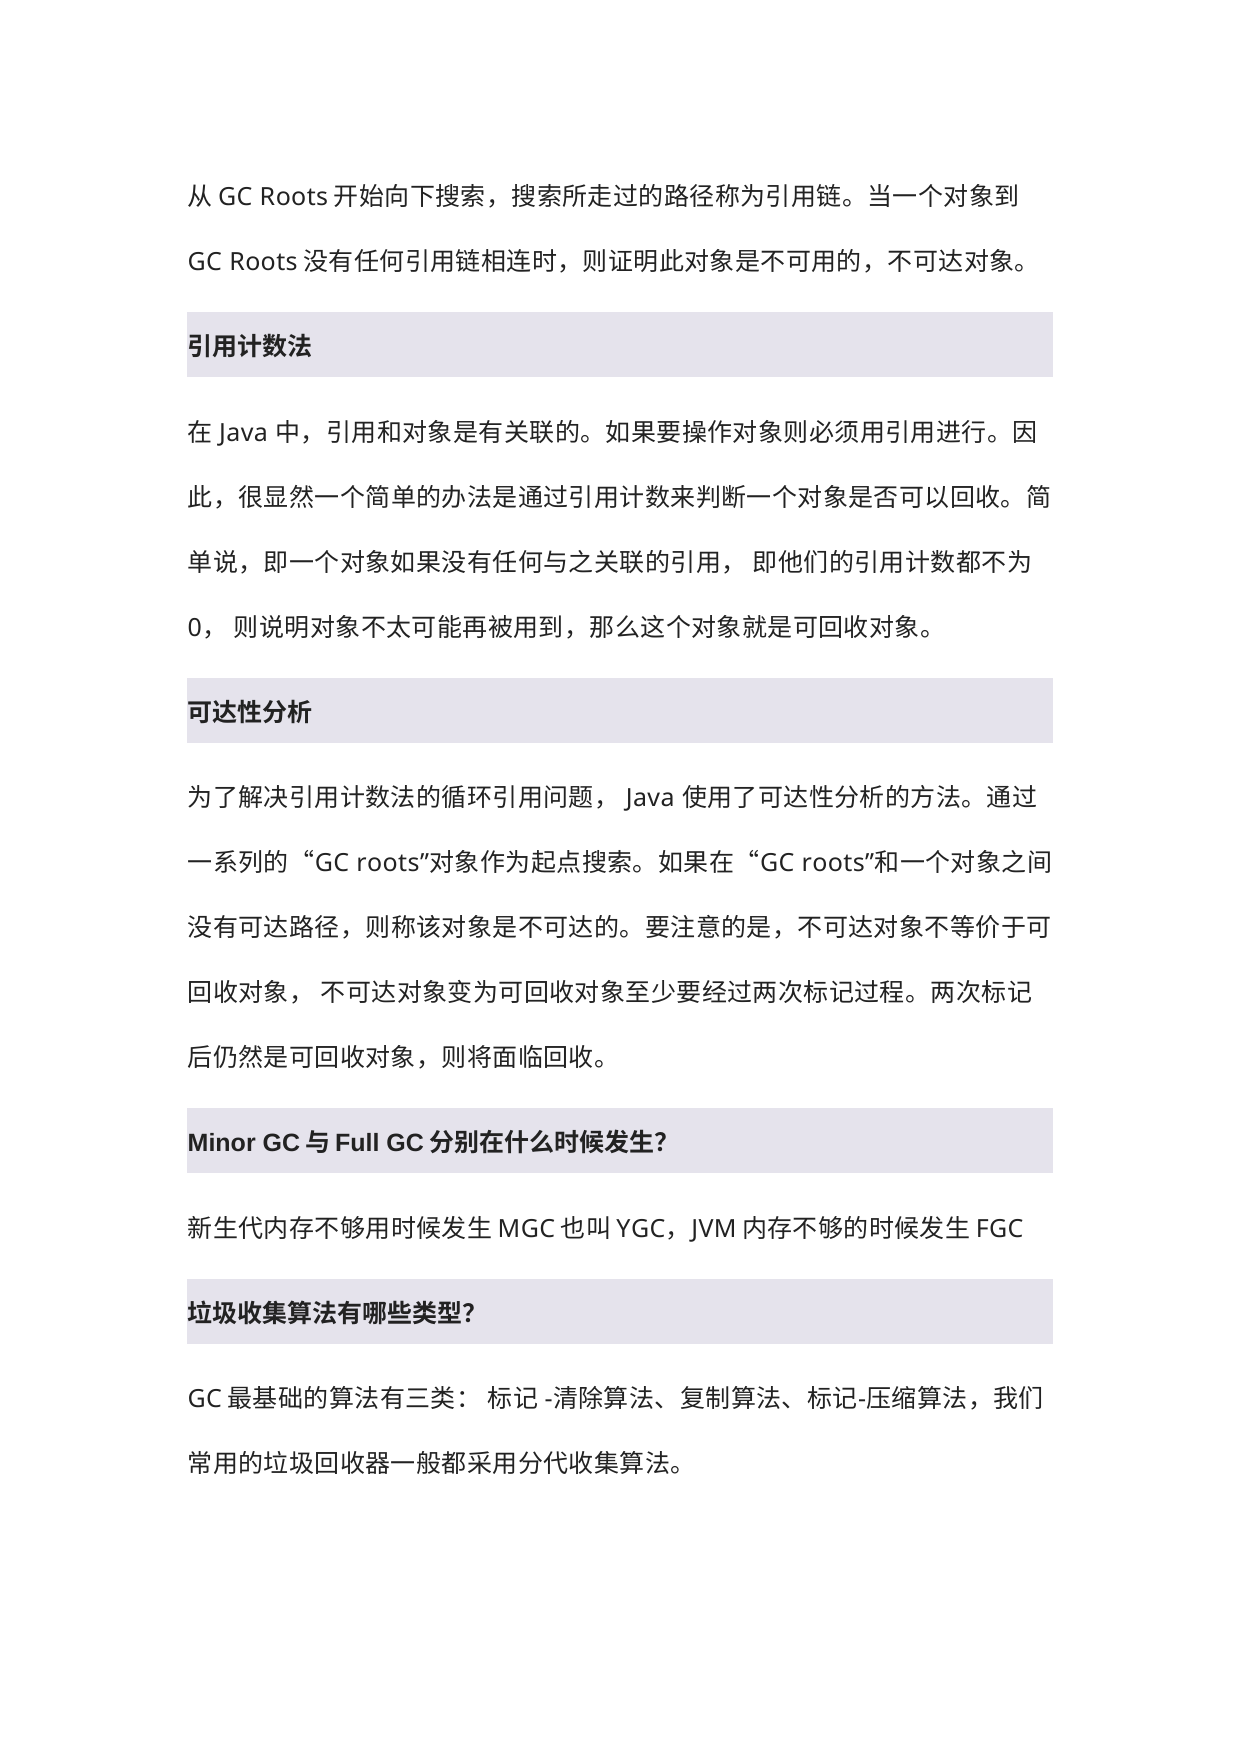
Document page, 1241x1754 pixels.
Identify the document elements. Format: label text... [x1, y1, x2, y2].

text 垃圾收集算法有哪些类型？ [187, 1279, 1053, 1344]
text 为了解决引用计数法的循环引用问题， Java 使用了可达性分析的方法。通过一系列的“GC roots”对象作为起点搜索。如果在“GC roots”和一个对象之间没有可达路径，则称该对象是不可达的。要注意的是，不可达对象不等价于可回收对象， 不可达对象变为可回收对象至少要经过两次标记过程。两次标记后仍然是可回收对象，则将面临回收。 [187, 763, 1053, 1088]
text Minor GC与Full GC分别在什么时候发生？ [187, 1108, 1053, 1173]
text GC最基础的算法有三类： 标记 -清除算法、复制算法、标记-压缩算法，我们常用的垃圾回收器一般都采用分代收集算法。 [187, 1364, 1053, 1494]
text 引用计数法 [187, 312, 1053, 377]
text 从GC Roots开始向下搜索，搜索所走过的路径称为引用链。当一个对象到GC Roots没有任何引用链相连时，则证明此对象是不可用的，不可达对象。 [187, 162, 1053, 292]
text 在 Java 中，引用和对象是有关联的。如果要操作对象则必须用引用进行。因此，很显然一个简单的办法是通过引用计数来判断一个对象是否可以回收。简单说，即一个对象如果没有任何与之关联的引用， 即他们的引用计数都不为 0， 则说明对象不太可能再被用到，那么这个对象就是可回收对象。 [187, 398, 1053, 658]
text 可达性分析 [187, 678, 1053, 743]
text 新生代内存不够用时候发生MGC也叫YGC，JVM内存不够的时候发生FGC [187, 1194, 1053, 1259]
